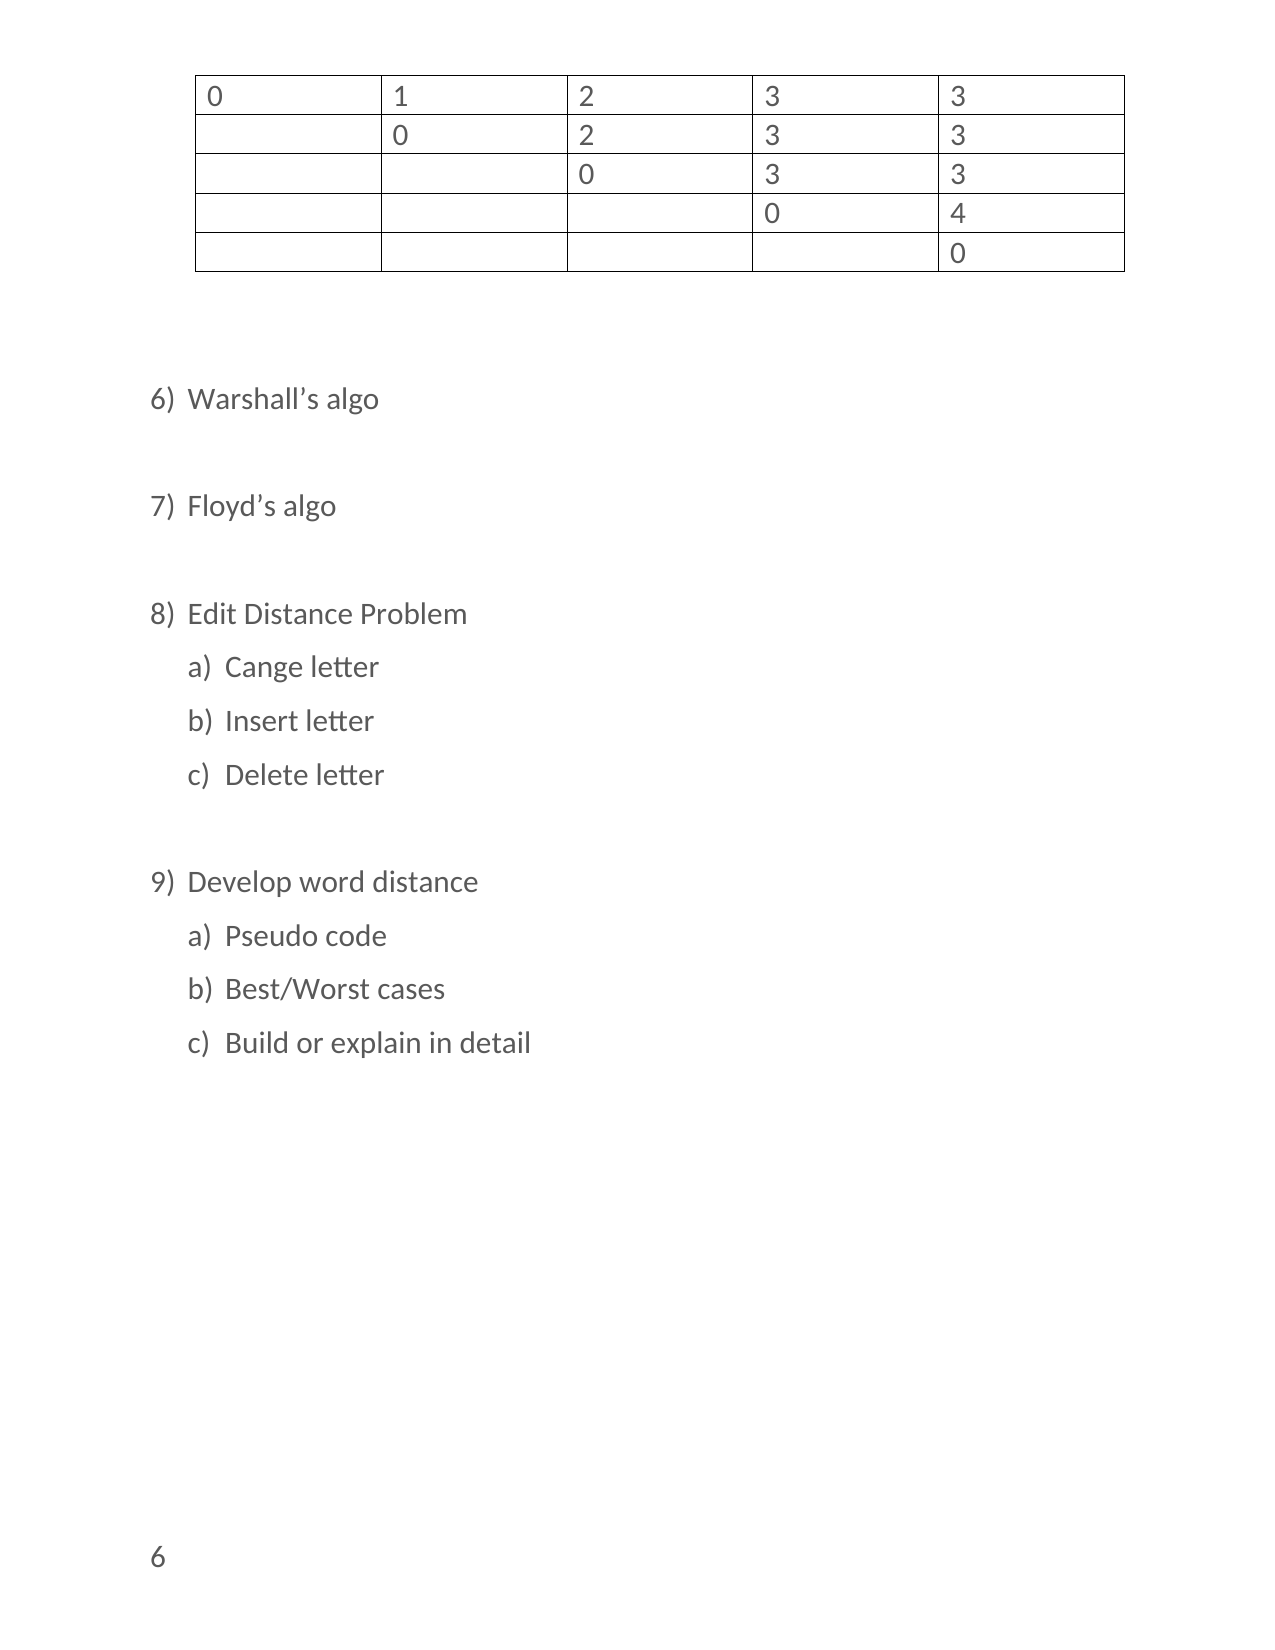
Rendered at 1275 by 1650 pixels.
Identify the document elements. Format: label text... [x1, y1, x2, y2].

list Warshall’s algo [150, 379, 1125, 417]
table_cell [382, 233, 567, 271]
table_header 2 [568, 76, 752, 114]
table_cell 0 [753, 194, 938, 232]
list Edit Distance Problem [150, 594, 1125, 632]
table_cell [196, 154, 381, 192]
table_cell 3 [939, 115, 1124, 153]
table_cell 3 [939, 154, 1124, 192]
list Insert letter [187, 701, 1125, 739]
list Develop word distance [150, 862, 1125, 900]
table_cell [382, 154, 567, 192]
list Cange letter [187, 647, 1125, 686]
table_cell [196, 115, 381, 153]
list Pseudo code [187, 916, 1125, 954]
table_cell [196, 233, 381, 271]
table_header 0 [196, 76, 381, 114]
table_cell 0 [382, 115, 567, 153]
table_cell 3 [753, 115, 938, 153]
table_cell [196, 194, 381, 232]
table_cell 4 [939, 194, 1124, 232]
list Delete letter [187, 755, 1125, 793]
list Best/Worst cases [187, 969, 1125, 1007]
table_cell 2 [568, 115, 752, 153]
table_cell [568, 233, 752, 271]
table_cell [568, 194, 752, 232]
table_cell 0 [568, 154, 752, 192]
list Build or explain in detail [187, 1023, 1125, 1061]
table_cell 0 [939, 233, 1124, 271]
table_header 3 [939, 76, 1124, 114]
table_header 1 [382, 76, 567, 114]
table_cell 3 [753, 154, 938, 192]
table_cell [382, 194, 567, 232]
table_header 3 [753, 76, 938, 114]
list Floyd’s algo [150, 486, 1125, 524]
table_cell [753, 233, 938, 271]
